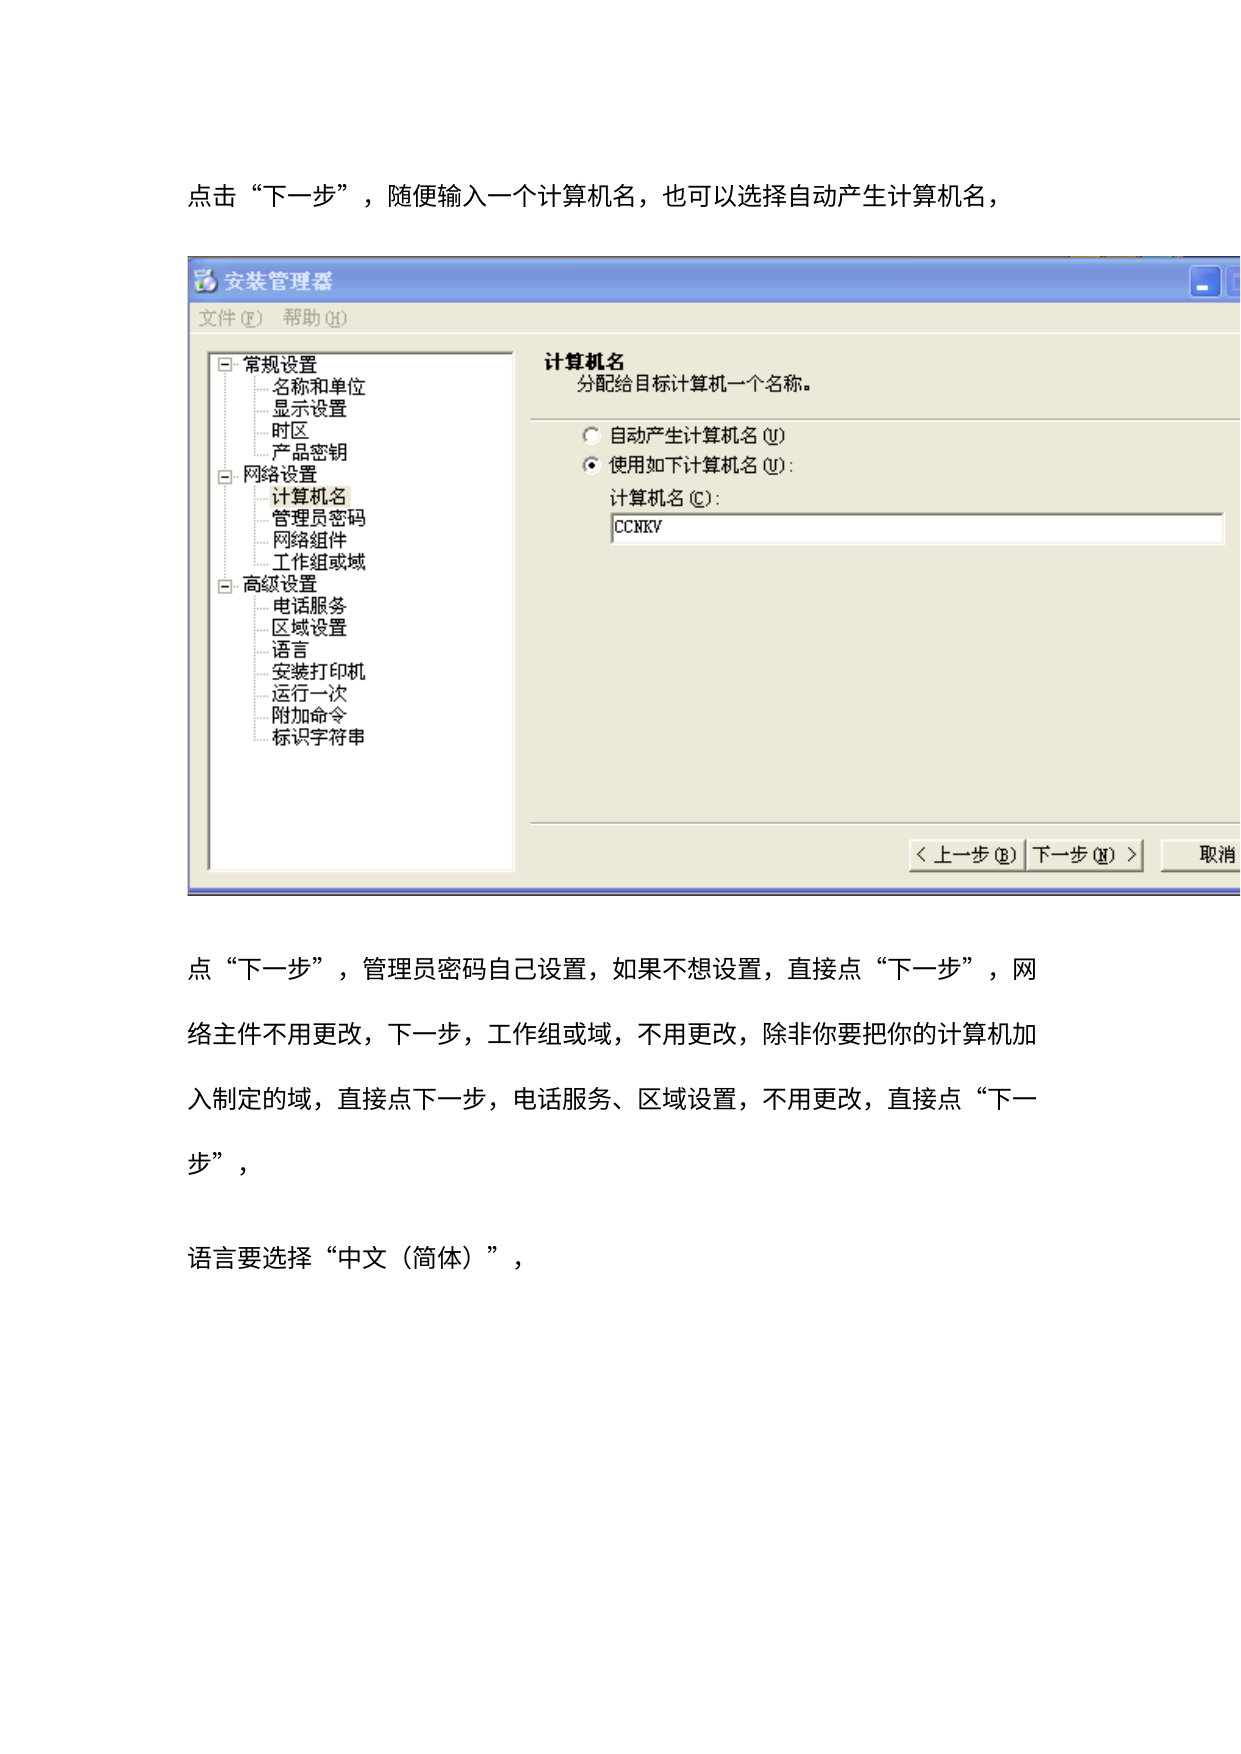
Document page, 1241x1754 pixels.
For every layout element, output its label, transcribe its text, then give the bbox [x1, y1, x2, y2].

text 点击“下一步”，随便输入一个计算机名，也可以选择自动产生计算机名， [187, 162, 1053, 227]
text 点“下一步”，管理员密码自己设置，如果不想设置，直接点“下一步”，网络主件不用更改，下一步，工作组或域，不用更改，除非你要把你的计算机加入制定的域，直接点下一步，电话服务、区域设置，不用更改，直接点“下一步”， [187, 935, 1053, 1195]
text 语言要选择“中文（简体）”， [187, 1224, 1053, 1289]
picture [187, 256, 1241, 896]
